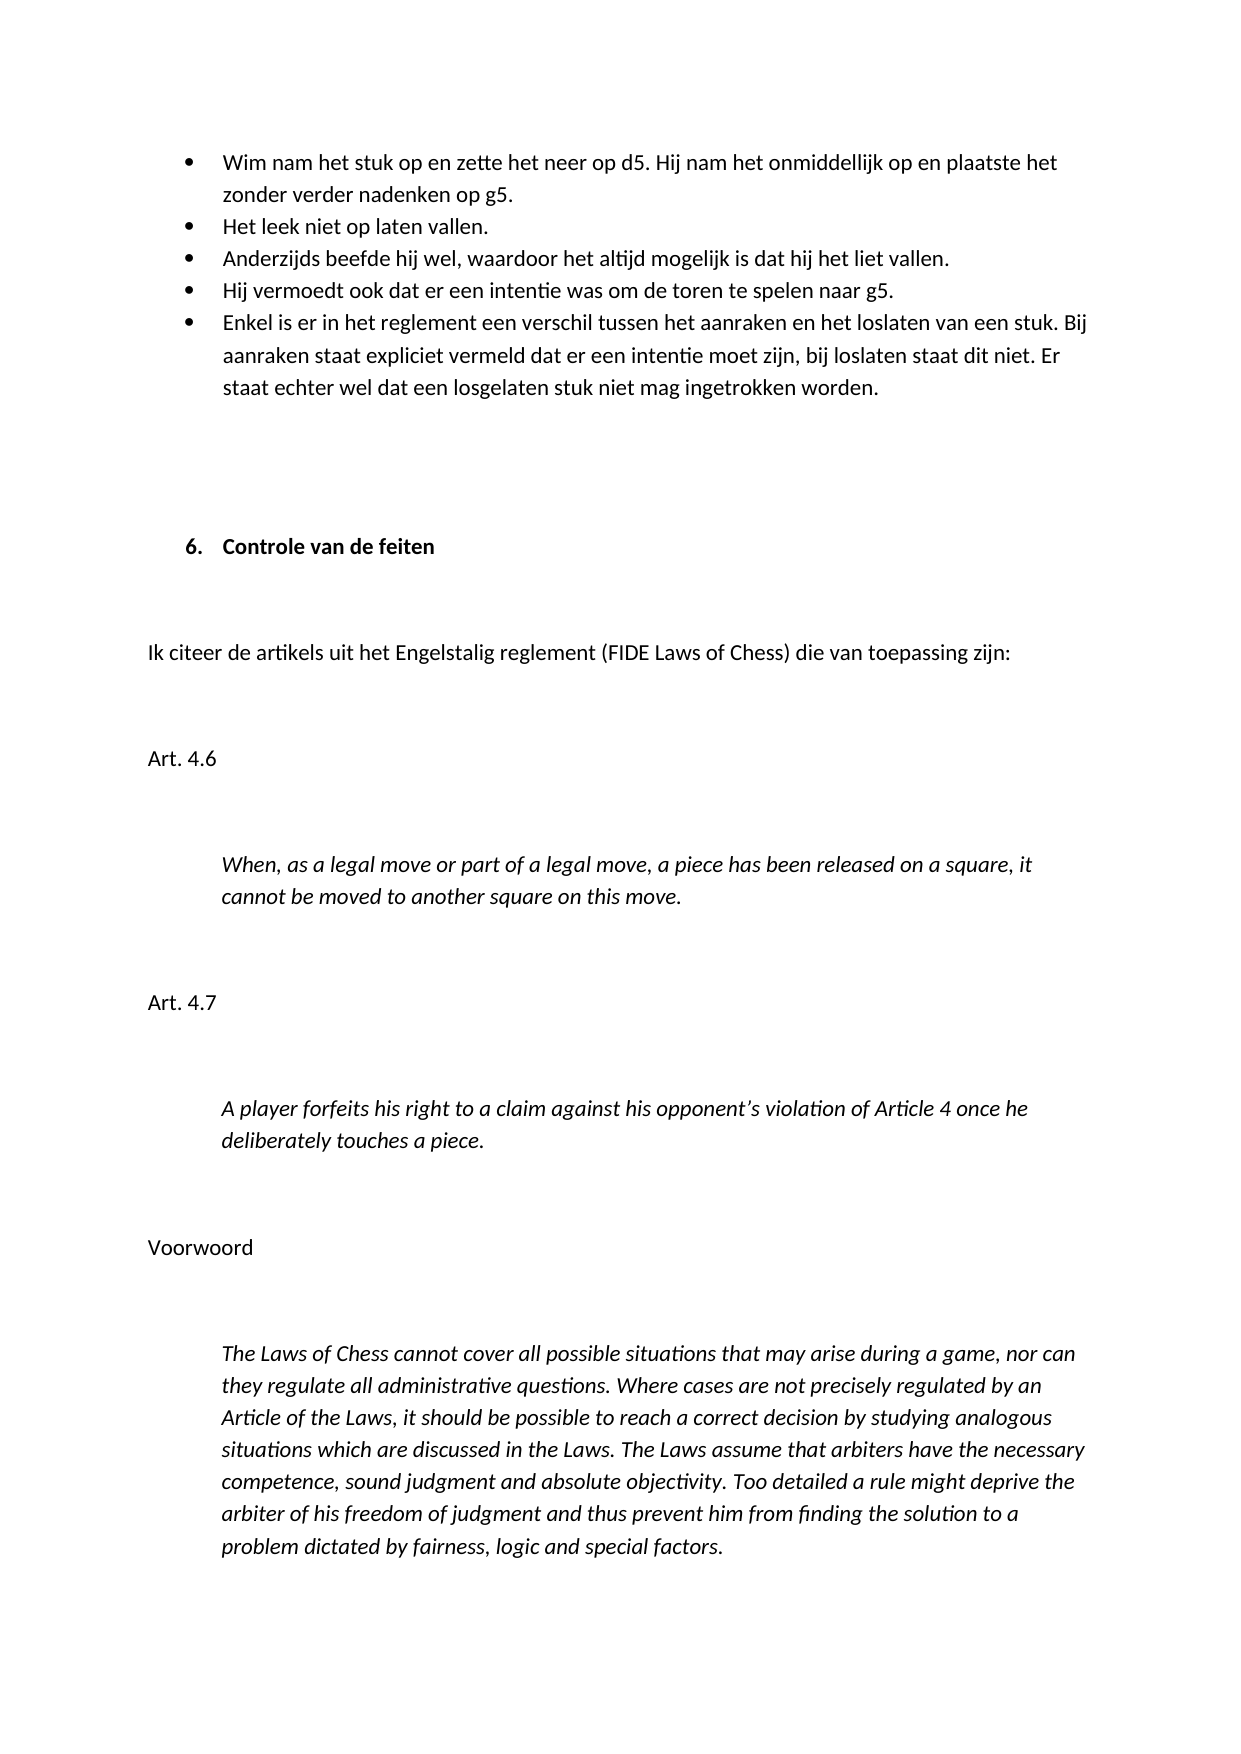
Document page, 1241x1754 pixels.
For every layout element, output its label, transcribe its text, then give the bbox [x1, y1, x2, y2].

list Anderzijds beefde hij wel, waardoor het altijd mogelijk is dat hij het liet vallen. [185, 244, 1093, 272]
list Enkel is er in het reglement een verschil tussen het aanraken en het loslaten van een stuk. Bij aanraken staat expliciet vermeld dat er een intentie moet zijn, bij loslaten staat dit niet. Er staat echter wel dat een losgelaten stuk niet mag ingetrokken worden. [185, 308, 1093, 401]
text Ik citeer de artikels uit het Engelstalig reglement (FIDE Laws of Chess) die van toepassing zijn: [148, 638, 1093, 666]
text Voorwoord [148, 1233, 1093, 1261]
text Art. 4.7 [148, 988, 1093, 1016]
text Art. 4.6 [148, 744, 1093, 772]
list Wim nam het stuk op en zette het neer op d5. Hij nam het onmiddellijk op en plaatste het zonder verder nadenken op g5. [185, 148, 1093, 208]
list Hij vermoedt ook dat er een intentie was om de toren te spelen naar g5. [185, 276, 1093, 304]
text A player forfeits his right to a claim against his opponent’s violation of Article 4 once he deliberately touches a piece. [221, 1094, 1093, 1154]
text When, as a legal move or part of a legal move, a piece has been released on a square, it cannot be moved to another square on this move. [221, 850, 1093, 910]
text The Laws of Chess cannot cover all possible situations that may arise during a game, nor can they regulate all administrative questions. Where cases are not precisely regulated by an Article of the Laws, it should be possible to reach a correct decision by studying analogous situations which are discussed in the Laws. The Laws assume that arbiters have the necessary competence, sound judgment and absolute objectivity. Too detailed a rule might deprive the arbiter of his freedom of judgment and thus prevent him from finding the solution to a problem dictated by fairness, logic and special factors. [221, 1339, 1093, 1560]
list Controle van de feiten [185, 532, 1093, 560]
list Het leek niet op laten vallen. [185, 212, 1093, 240]
